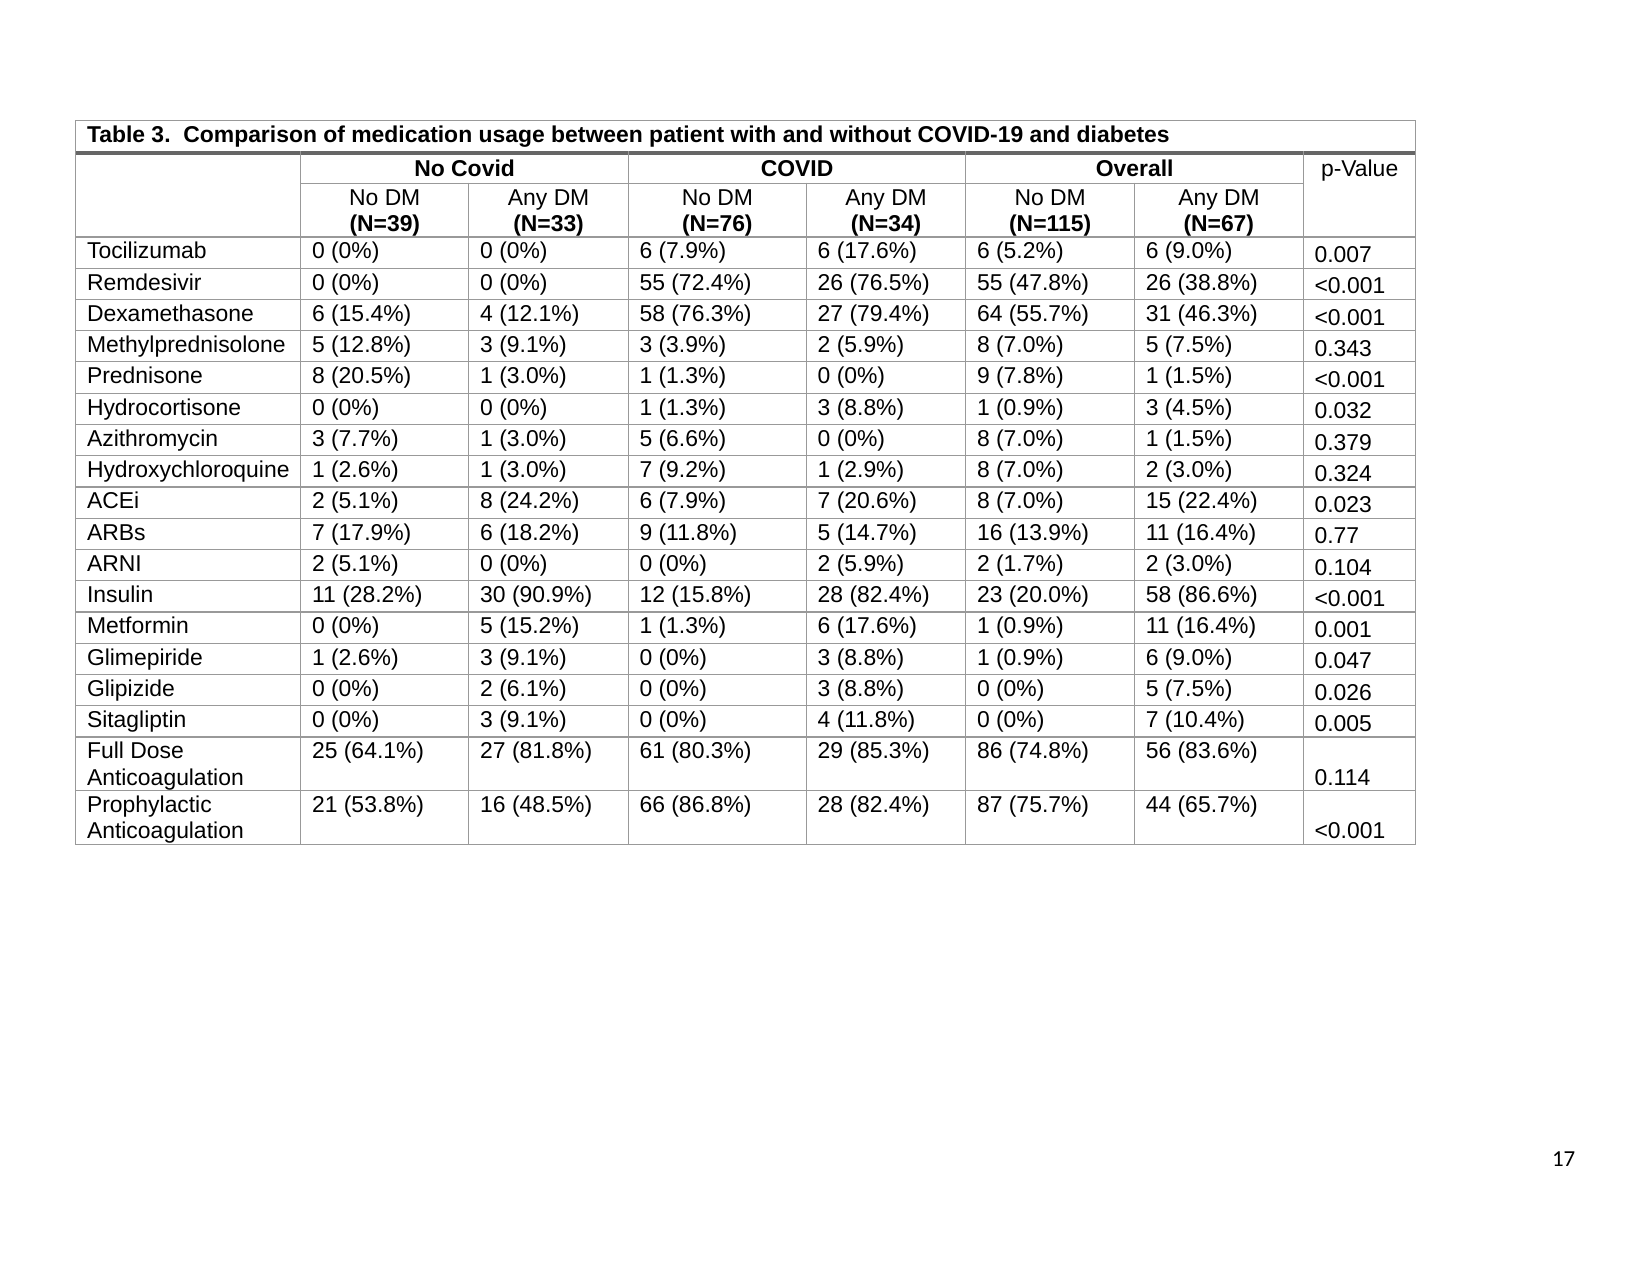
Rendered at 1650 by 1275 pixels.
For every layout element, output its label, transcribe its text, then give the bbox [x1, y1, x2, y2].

table_cell 0 (0%) [807, 425, 965, 455]
table_cell <0.001 [1304, 581, 1415, 611]
table_cell 5 (12.8%) [301, 331, 468, 361]
table_cell Sitagliptin [76, 706, 300, 736]
table_cell 27 (79.4%) [807, 300, 965, 330]
table_cell 15 (22.4%) [1135, 488, 1303, 518]
table_cell 1 (0.9%) [966, 394, 1134, 424]
table_cell 28 (82.4%) [807, 581, 965, 611]
table_cell 7 (20.6%) [807, 488, 965, 518]
table_cell 0.343 [1304, 331, 1415, 361]
table_cell 1 (3.0%) [469, 456, 628, 486]
table_cell Any DM (N=34) [807, 184, 965, 236]
table_cell 3 (9.1%) [469, 331, 628, 361]
table_cell 5 (6.6%) [629, 425, 806, 455]
table_cell ARNI [76, 550, 300, 580]
table_cell 0.104 [1304, 550, 1415, 580]
table_cell 8 (7.0%) [966, 425, 1134, 455]
table_cell 55 (72.4%) [629, 269, 806, 299]
table_cell 2 (5.9%) [807, 331, 965, 361]
table_cell 58 (76.3%) [629, 300, 806, 330]
table_cell 0 (0%) [301, 238, 468, 268]
table_cell 7 (9.2%) [629, 456, 806, 486]
table_cell 1 (2.6%) [301, 644, 468, 674]
table_cell 8 (20.5%) [301, 362, 468, 393]
table_cell 23 (20.0%) [966, 581, 1134, 611]
table_cell 5 (15.2%) [469, 613, 628, 643]
table_cell 16 (13.9%) [966, 519, 1134, 549]
table_cell 1 (3.0%) [469, 425, 628, 455]
table_cell 0 (0%) [469, 550, 628, 580]
table_cell 1 (1.3%) [629, 394, 806, 424]
table_cell Methylprednisolone [76, 331, 300, 361]
table_cell Insulin [76, 581, 300, 611]
table_cell 0.379 [1304, 425, 1415, 455]
table_cell 0 (0%) [469, 238, 628, 268]
table_cell 6 (17.6%) [807, 613, 965, 643]
table_cell Hydrocortisone [76, 394, 300, 424]
table_cell 25 (64.1%) [301, 738, 468, 790]
table_cell 9 (11.8%) [629, 519, 806, 549]
table_cell p-Value [1304, 155, 1415, 236]
table_cell 56 (83.6%) [1135, 738, 1303, 790]
table_cell 28 (82.4%) [807, 791, 965, 844]
table_cell 2 (5.1%) [301, 550, 468, 580]
table_cell 1 (2.9%) [807, 456, 965, 486]
table_cell 8 (7.0%) [966, 456, 1134, 486]
table_cell 6 (5.2%) [966, 238, 1134, 268]
table_cell 1 (1.3%) [629, 362, 806, 393]
table_cell Prophylactic Anticoagulation [76, 791, 300, 844]
table_cell 1 (0.9%) [966, 613, 1134, 643]
table_cell 6 (9.0%) [1135, 238, 1303, 268]
table_cell 4 (11.8%) [807, 706, 965, 736]
table_cell 0 (0%) [301, 675, 468, 705]
table_cell 0 (0%) [301, 269, 468, 299]
table_cell 4 (12.1%) [469, 300, 628, 330]
table_cell <0.001 [1304, 269, 1415, 299]
table_cell 2 (3.0%) [1135, 456, 1303, 486]
table_cell 1 (1.5%) [1135, 425, 1303, 455]
table_cell 2 (5.1%) [301, 488, 468, 518]
table_cell 0.026 [1304, 675, 1415, 705]
table_cell No DM (N=39) [301, 184, 468, 236]
table_cell 6 (7.9%) [629, 488, 806, 518]
table_cell 1 (3.0%) [469, 362, 628, 393]
table_cell 0.77 [1304, 519, 1415, 549]
table_cell 0 (0%) [966, 706, 1134, 736]
table_cell 6 (15.4%) [301, 300, 468, 330]
table_cell 0 (0%) [469, 394, 628, 424]
table_cell 0.001 [1304, 613, 1415, 643]
table_cell Metformin [76, 613, 300, 643]
table_cell 58 (86.6%) [1135, 581, 1303, 611]
table_cell 0.324 [1304, 456, 1415, 486]
table_cell 44 (65.7%) [1135, 791, 1303, 844]
table_cell Tocilizumab [76, 238, 300, 268]
table_cell Azithromycin [76, 425, 300, 455]
table_cell Prednisone [76, 362, 300, 393]
table_cell 7 (17.9%) [301, 519, 468, 549]
table_cell 0 (0%) [629, 550, 806, 580]
table_cell 0 (0%) [629, 706, 806, 736]
table_cell 11 (28.2%) [301, 581, 468, 611]
table_cell 0 (0%) [807, 362, 965, 393]
table_cell 6 (18.2%) [469, 519, 628, 549]
table_cell 0 (0%) [469, 269, 628, 299]
table_cell 3 (4.5%) [1135, 394, 1303, 424]
table_cell 0 (0%) [301, 613, 468, 643]
table_cell 0.047 [1304, 644, 1415, 674]
table_cell 3 (3.9%) [629, 331, 806, 361]
table_cell 5 (7.5%) [1135, 331, 1303, 361]
table_cell Any DM (N=67) [1135, 184, 1303, 236]
table_cell 1 (2.6%) [301, 456, 468, 486]
table_cell 3 (8.8%) [807, 394, 965, 424]
table_cell 11 (16.4%) [1135, 519, 1303, 549]
table_cell 0.007 [1304, 238, 1415, 268]
table_cell No Covid [301, 155, 628, 183]
table_cell 2 (6.1%) [469, 675, 628, 705]
table_cell 87 (75.7%) [966, 791, 1134, 844]
table_cell 61 (80.3%) [629, 738, 806, 790]
table_cell [76, 155, 300, 236]
table_cell 12 (15.8%) [629, 581, 806, 611]
table_cell 0 (0%) [966, 675, 1134, 705]
table_cell 27 (81.8%) [469, 738, 628, 790]
table_cell 64 (55.7%) [966, 300, 1134, 330]
table_cell 6 (17.6%) [807, 238, 965, 268]
table_cell Full Dose Anticoagulation [76, 738, 300, 790]
table_cell 1 (1.3%) [629, 613, 806, 643]
table_cell Dexamethasone [76, 300, 300, 330]
table_cell 0 (0%) [301, 706, 468, 736]
table_cell 1 (0.9%) [966, 644, 1134, 674]
table_cell 0 (0%) [301, 394, 468, 424]
table_cell 2 (5.9%) [807, 550, 965, 580]
table_cell Remdesivir [76, 269, 300, 299]
table_cell 6 (9.0%) [1135, 644, 1303, 674]
table_cell 55 (47.8%) [966, 269, 1134, 299]
table_cell 7 (10.4%) [1135, 706, 1303, 736]
table_header Table 3. Comparison of medication usage between patient with and without COVID-19 and diabetes [76, 121, 1415, 151]
table_cell 0 (0%) [629, 675, 806, 705]
table_cell 31 (46.3%) [1135, 300, 1303, 330]
table_cell 26 (76.5%) [807, 269, 965, 299]
table_cell <0.001 [1304, 362, 1415, 393]
table_cell 8 (24.2%) [469, 488, 628, 518]
table_cell 0.023 [1304, 488, 1415, 518]
table_cell 9 (7.8%) [966, 362, 1134, 393]
table_cell 0 (0%) [629, 644, 806, 674]
table_cell 29 (85.3%) [807, 738, 965, 790]
table_cell No DM (N=76) [629, 184, 806, 236]
table_cell ARBs [76, 519, 300, 549]
table_cell 16 (48.5%) [469, 791, 628, 844]
table_cell COVID [629, 155, 965, 183]
table_cell 3 (8.8%) [807, 675, 965, 705]
table_cell 0.005 [1304, 706, 1415, 736]
table_cell 8 (7.0%) [966, 331, 1134, 361]
table_cell 30 (90.9%) [469, 581, 628, 611]
table_cell 2 (1.7%) [966, 550, 1134, 580]
table_cell 3 (9.1%) [469, 644, 628, 674]
table_cell 3 (9.1%) [469, 706, 628, 736]
table_cell 66 (86.8%) [629, 791, 806, 844]
table_cell Glimepiride [76, 644, 300, 674]
table_cell 21 (53.8%) [301, 791, 468, 844]
table_cell <0.001 [1304, 791, 1415, 844]
table_cell 8 (7.0%) [966, 488, 1134, 518]
table_cell 11 (16.4%) [1135, 613, 1303, 643]
table_cell Hydroxychloroquine [76, 456, 300, 486]
table_cell 26 (38.8%) [1135, 269, 1303, 299]
table_cell 5 (7.5%) [1135, 675, 1303, 705]
table_cell No DM (N=115) [966, 184, 1134, 236]
table_cell 86 (74.8%) [966, 738, 1134, 790]
table_cell 1 (1.5%) [1135, 362, 1303, 393]
table_cell 5 (14.7%) [807, 519, 965, 549]
table_cell ACEi [76, 488, 300, 518]
table_cell <0.001 [1304, 300, 1415, 330]
table_cell Glipizide [76, 675, 300, 705]
table_cell 3 (8.8%) [807, 644, 965, 674]
table_cell Any DM (N=33) [469, 184, 628, 236]
table_cell 2 (3.0%) [1135, 550, 1303, 580]
table_cell 3 (7.7%) [301, 425, 468, 455]
table_cell 0.114 [1304, 738, 1415, 790]
table_cell 0.032 [1304, 394, 1415, 424]
table_cell 6 (7.9%) [629, 238, 806, 268]
table_cell Overall [966, 155, 1303, 183]
